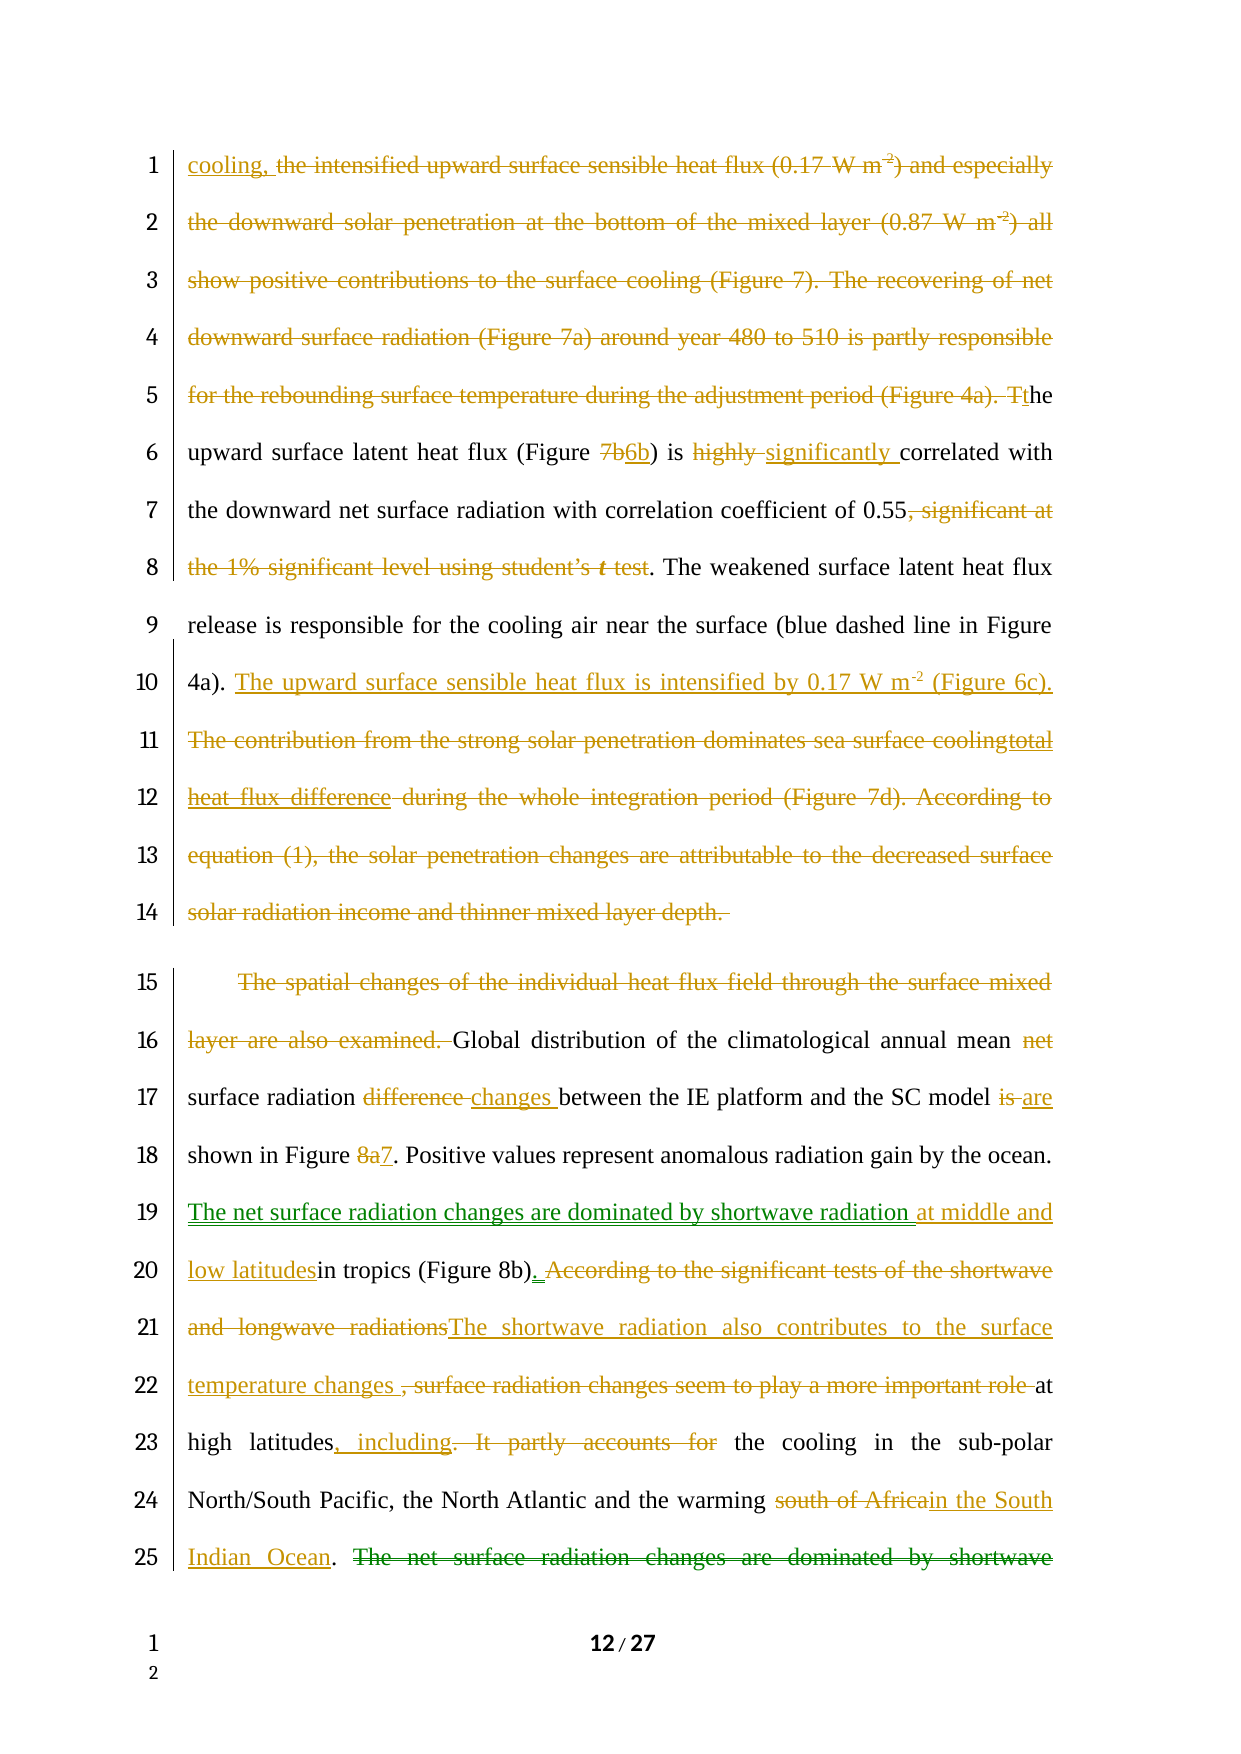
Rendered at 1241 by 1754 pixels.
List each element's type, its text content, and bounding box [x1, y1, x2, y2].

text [187, 150, 1053, 281]
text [187, 1223, 1053, 1571]
